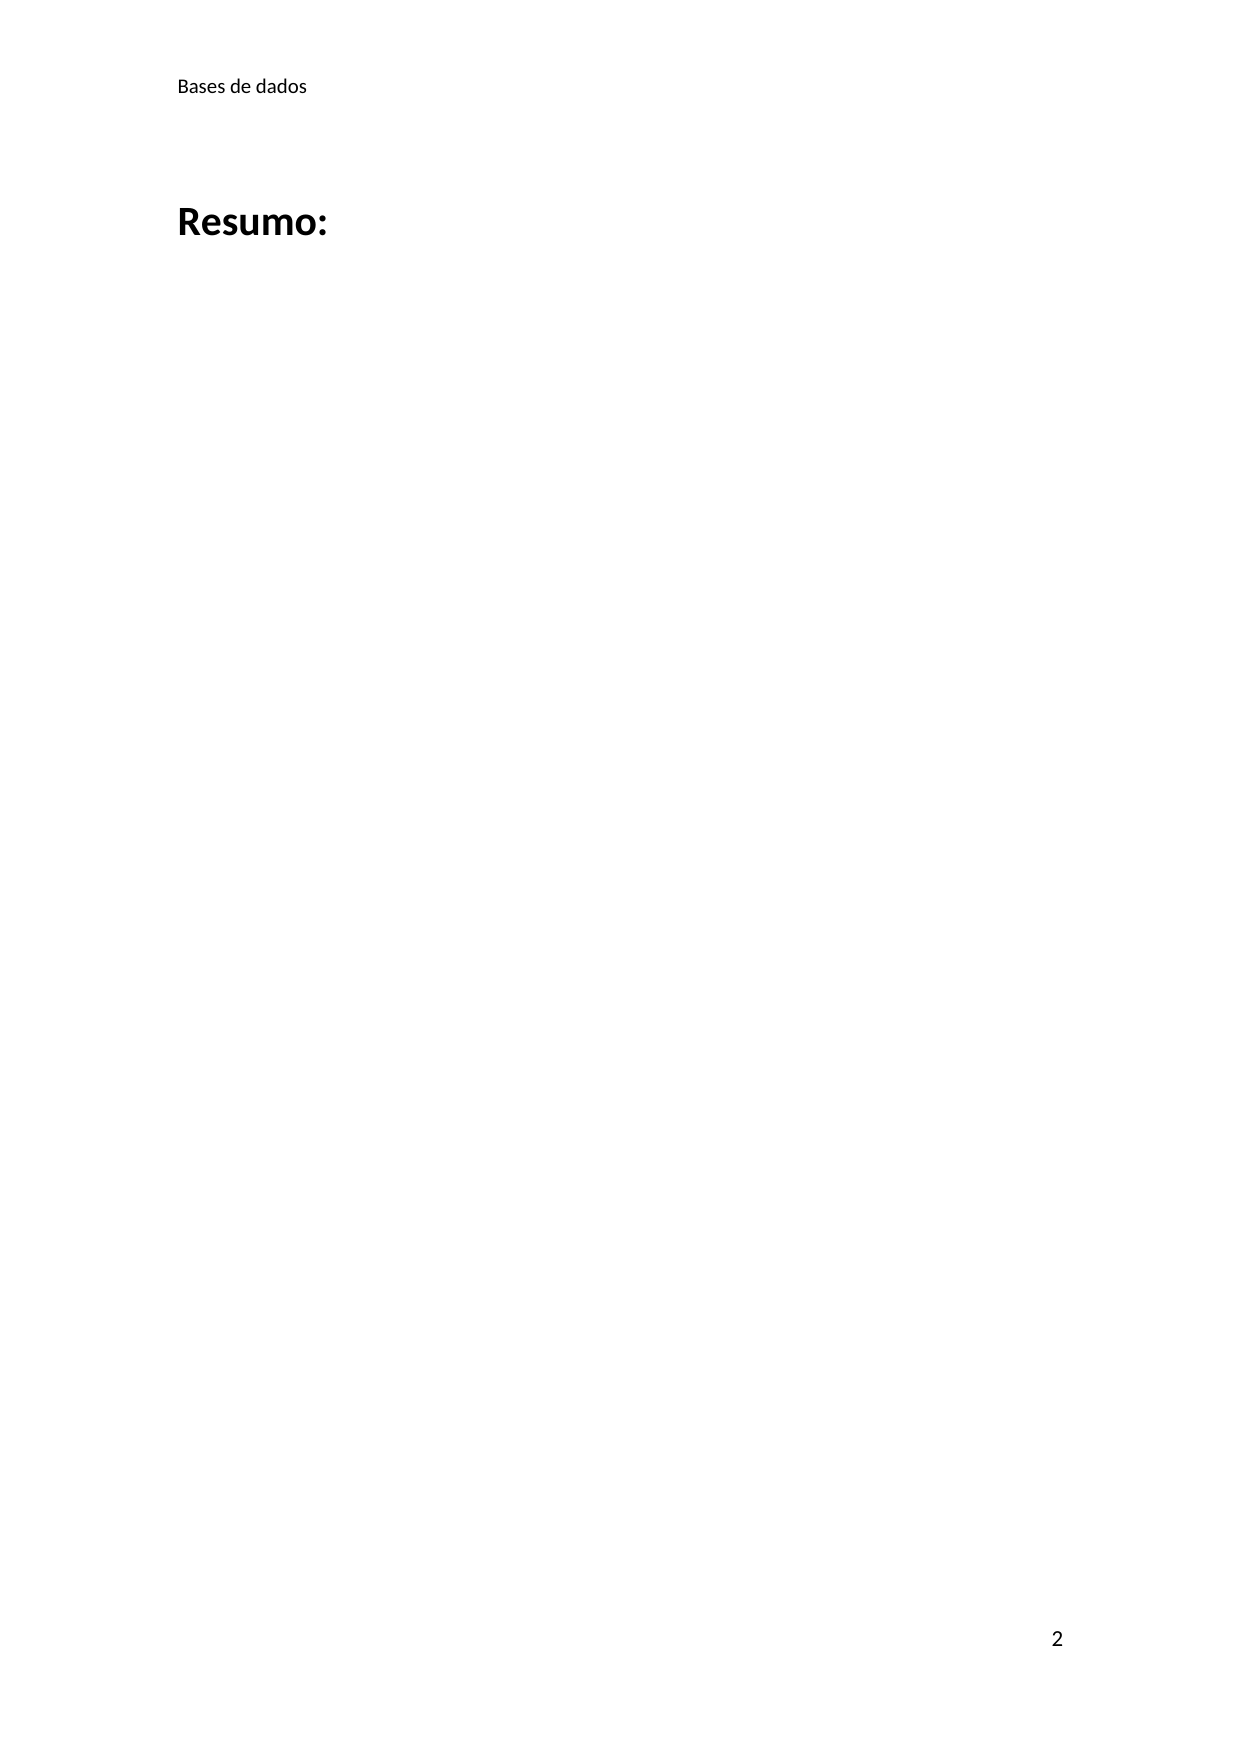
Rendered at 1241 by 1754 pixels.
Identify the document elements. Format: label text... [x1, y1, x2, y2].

text Resumo: [177, 195, 1063, 246]
